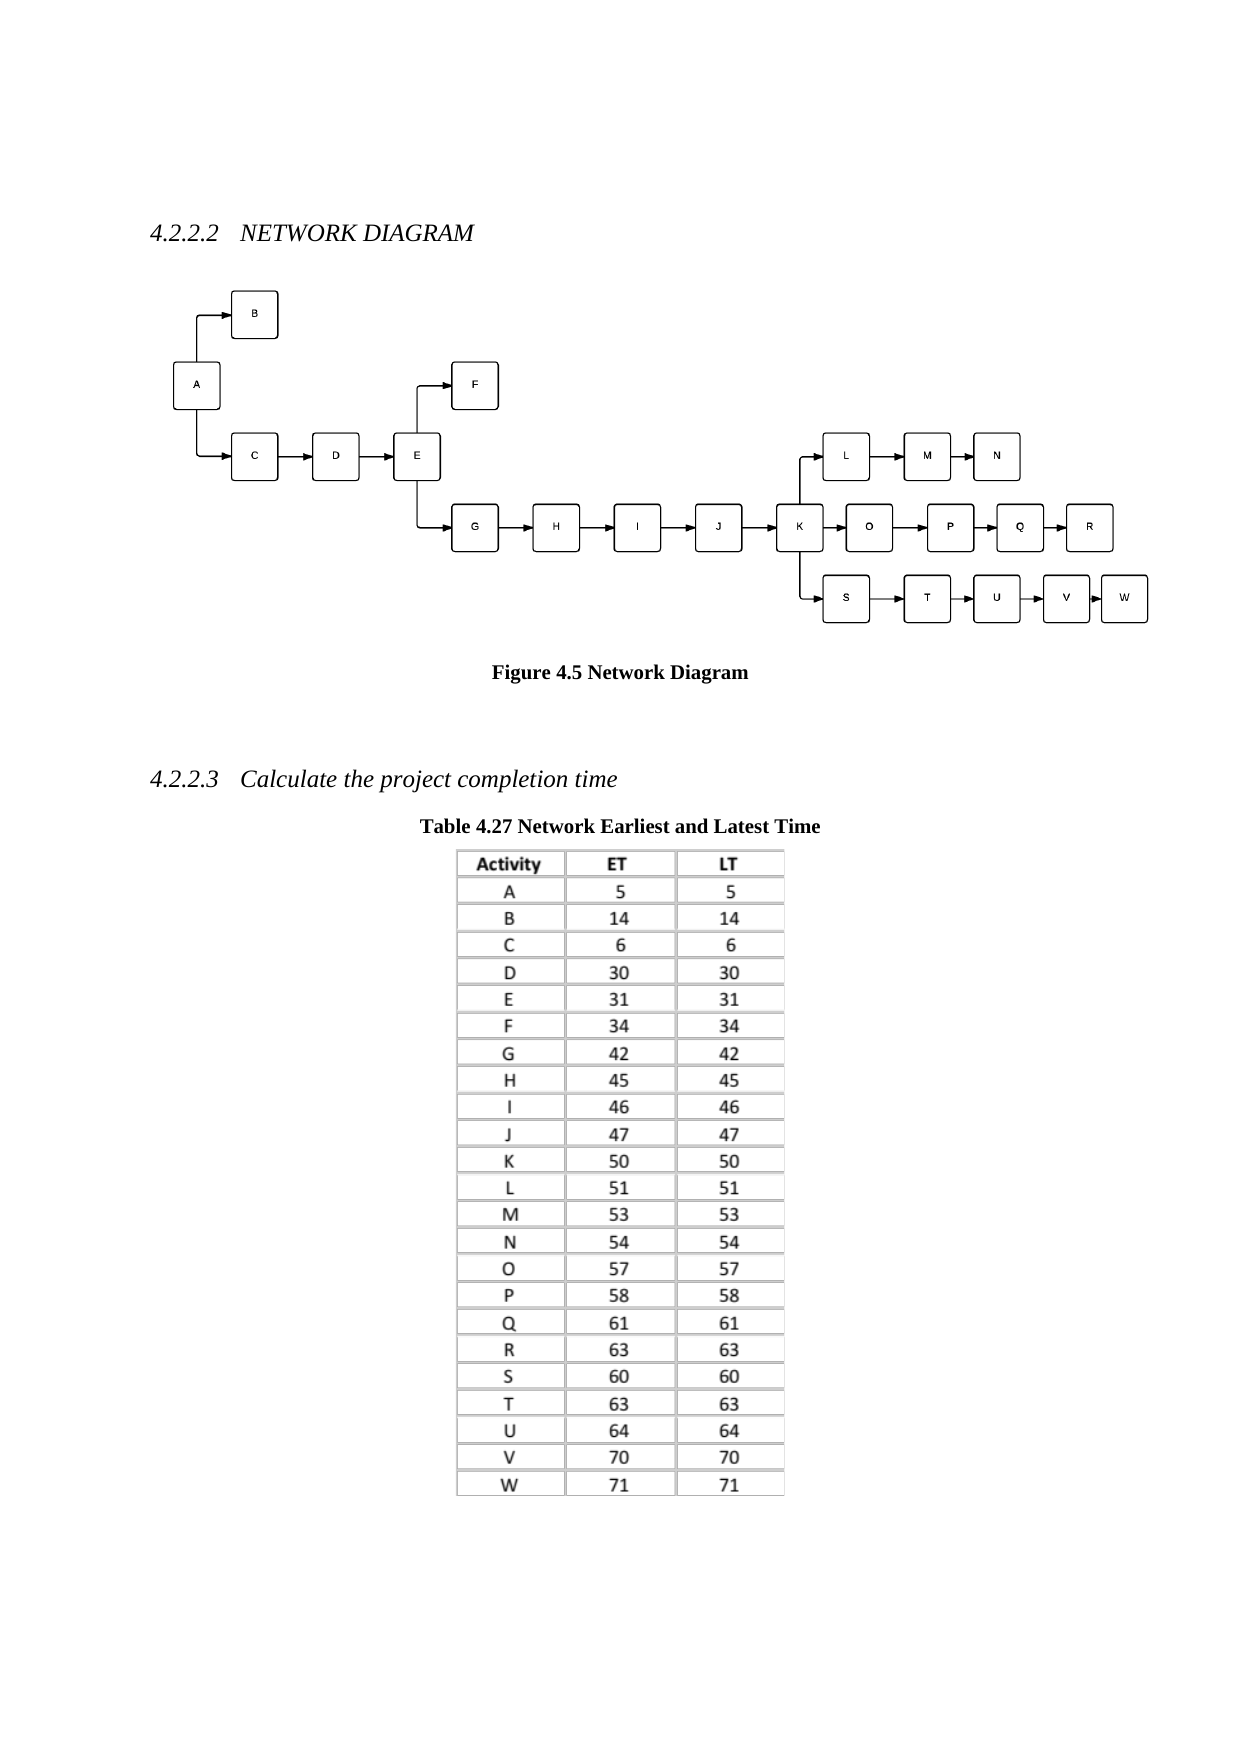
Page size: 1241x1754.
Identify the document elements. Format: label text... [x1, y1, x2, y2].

subtitle Calculate the project completion time [150, 764, 1090, 793]
picture [150, 267, 1159, 646]
subtitle NETWORK DIAGRAM [150, 218, 1090, 247]
